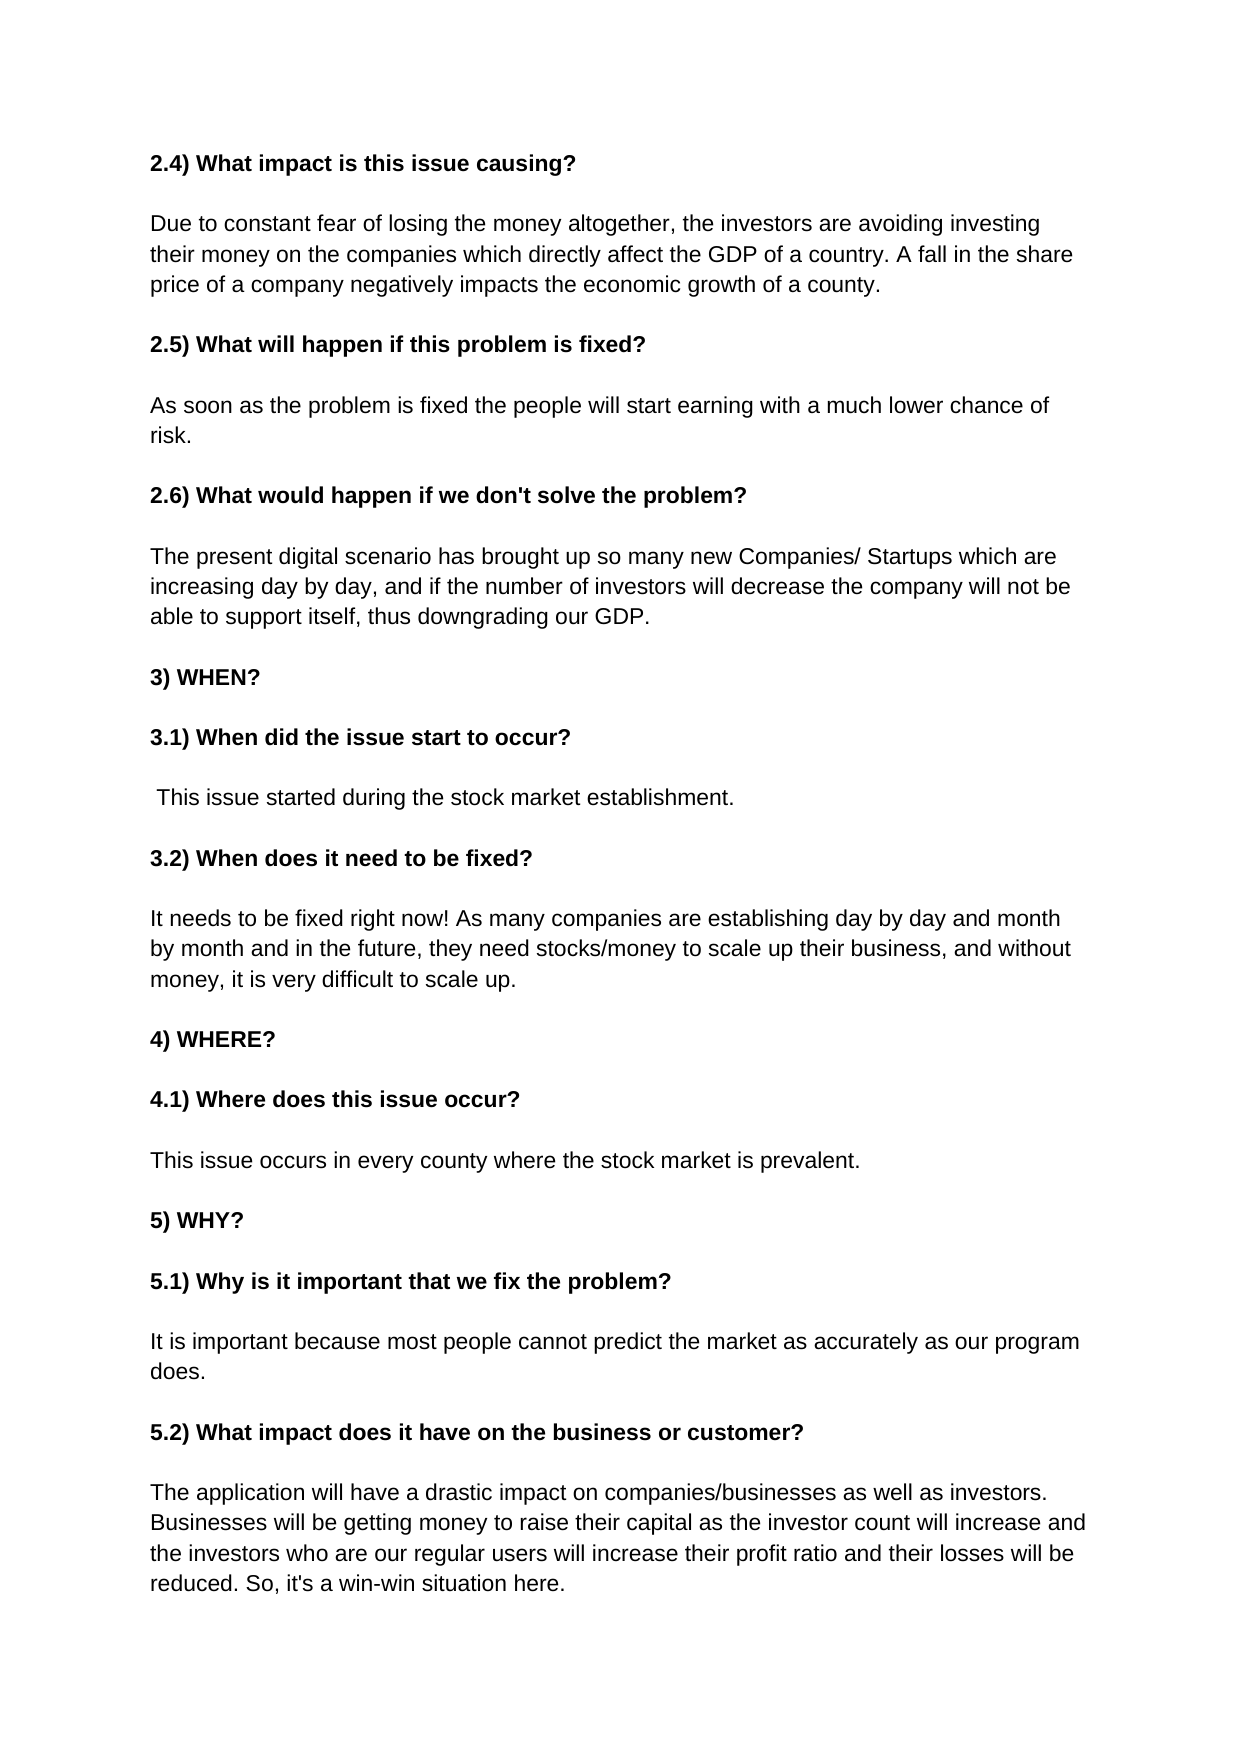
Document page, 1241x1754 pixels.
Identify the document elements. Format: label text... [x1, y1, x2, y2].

text 3.2) When does it need to be fixed? [150, 845, 1090, 871]
text 5.2) What impact does it have on the business or customer? [150, 1419, 1090, 1445]
text Due to constant fear of losing the money altogether, the investors are avoiding investing their money on the companies which directly affect the GDP of a country. A fall in the share price of a company negatively impacts the economic growth of a county. [150, 210, 1090, 297]
text 2.4) What impact is this issue causing? [150, 150, 1090, 176]
text This issue started during the stock market establishment. [150, 784, 1090, 811]
text 3.1) When did the issue start to occur? [150, 724, 1090, 750]
text It is important because most people cannot predict the market as accurately as our program does. [150, 1328, 1090, 1385]
text It needs to be fixed right now! As many companies are establishing day by day and month by month and in the future, they need stocks/money to scale up their business, and without money, it is very difficult to scale up. [150, 905, 1090, 992]
text 4) WHERE? [150, 1026, 1090, 1052]
text 2.5) What will happen if this problem is fixed? [150, 331, 1090, 358]
text 3) WHEN? [150, 663, 1090, 690]
text 2.6) What would happen if we don't solve the problem? [150, 482, 1090, 509]
text The application will have a drastic impact on companies/businesses as well as investors. Businesses will be getting money to raise their capital as the investor count will increase and the investors who are our regular users will increase their profit ratio and their losses will be reduced. So, it's a win-win situation here. [150, 1479, 1090, 1596]
text 5) WHY? [150, 1207, 1090, 1234]
text 4.1) Where does this issue occur? [150, 1086, 1090, 1113]
text The present digital scenario has brought up so many new Companies/ Startups which are increasing day by day, and if the number of investors will decrease the company will not be able to support itself, thus downgrading our GDP. [150, 543, 1090, 629]
text As soon as the problem is fixed the people will start earning with a much lower chance of risk. [150, 392, 1090, 448]
text 5.1) Why is it important that we fix the problem? [150, 1268, 1090, 1294]
text This issue occurs in every county where the stock market is prevalent. [150, 1147, 1090, 1173]
